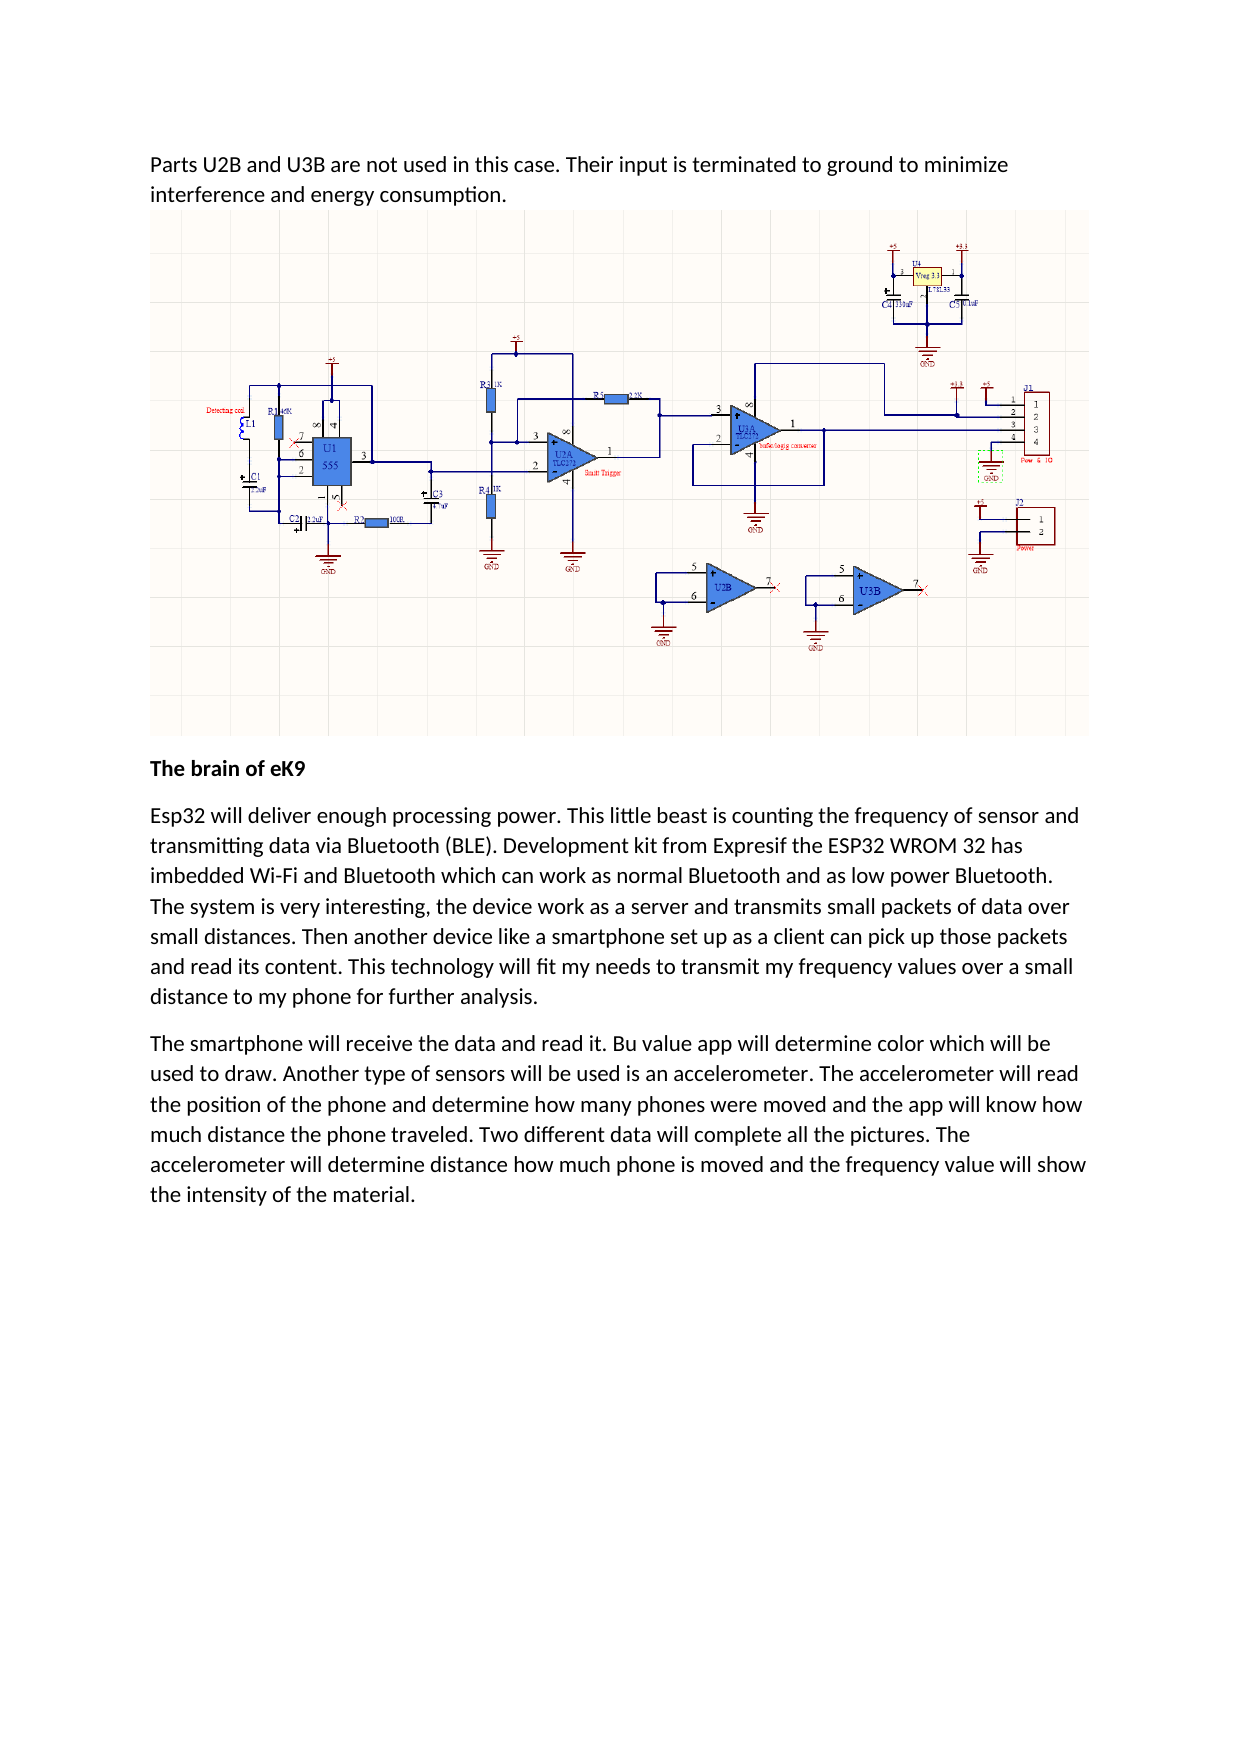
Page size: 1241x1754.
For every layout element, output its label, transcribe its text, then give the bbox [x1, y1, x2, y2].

text The brain of eK9 [150, 754, 1090, 782]
text Esp32 will deliver enough processing power. This little beast is counting the frequency of sensor and transmitting data via Bluetooth (BLE). Development kit from Expresif the ESP32 WROM 32 has imbedded Wi-Fi and Bluetooth which can work as normal Bluetooth and as low power Bluetooth. The system is very interesting, the device work as a server and transmits small packets of data over small distances. Then another device like a smartphone set up as a client can pick up those packets and read its content. This technology will fit my needs to transmit my frequency values over a small distance to my phone for further analysis. [150, 801, 1090, 1010]
picture [150, 210, 1089, 736]
text The smartphone will receive the data and read it. Bu value app will determine color which will be used to draw. Another type of sensors will be used is an accelerometer. The accelerometer will read the position of the phone and determine how many phones were moved and the app will know how much distance the phone traveled. Two different data will complete all the pictures. The accelerometer will determine distance how much phone is moved and the frequency value will show the intensity of the material. [150, 1029, 1090, 1208]
